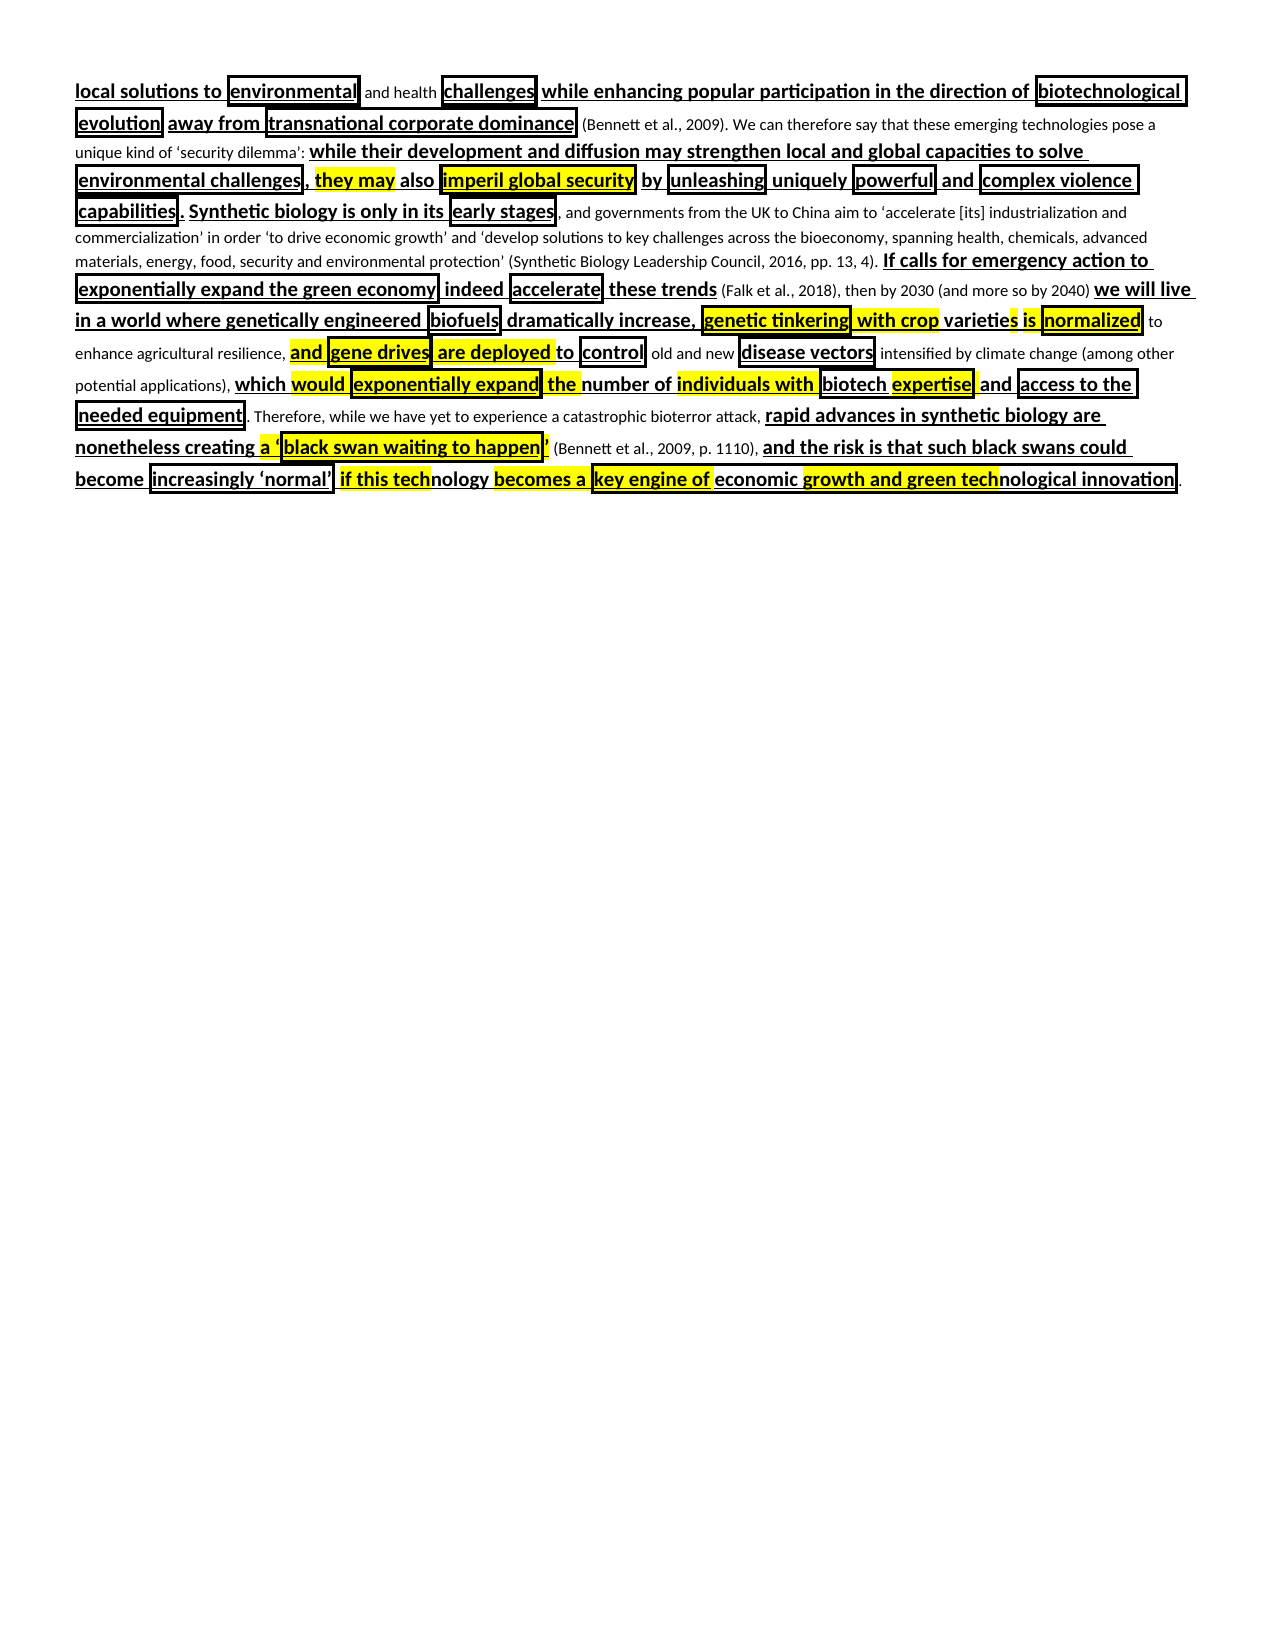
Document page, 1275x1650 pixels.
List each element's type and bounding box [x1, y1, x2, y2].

text [75, 75, 1200, 494]
